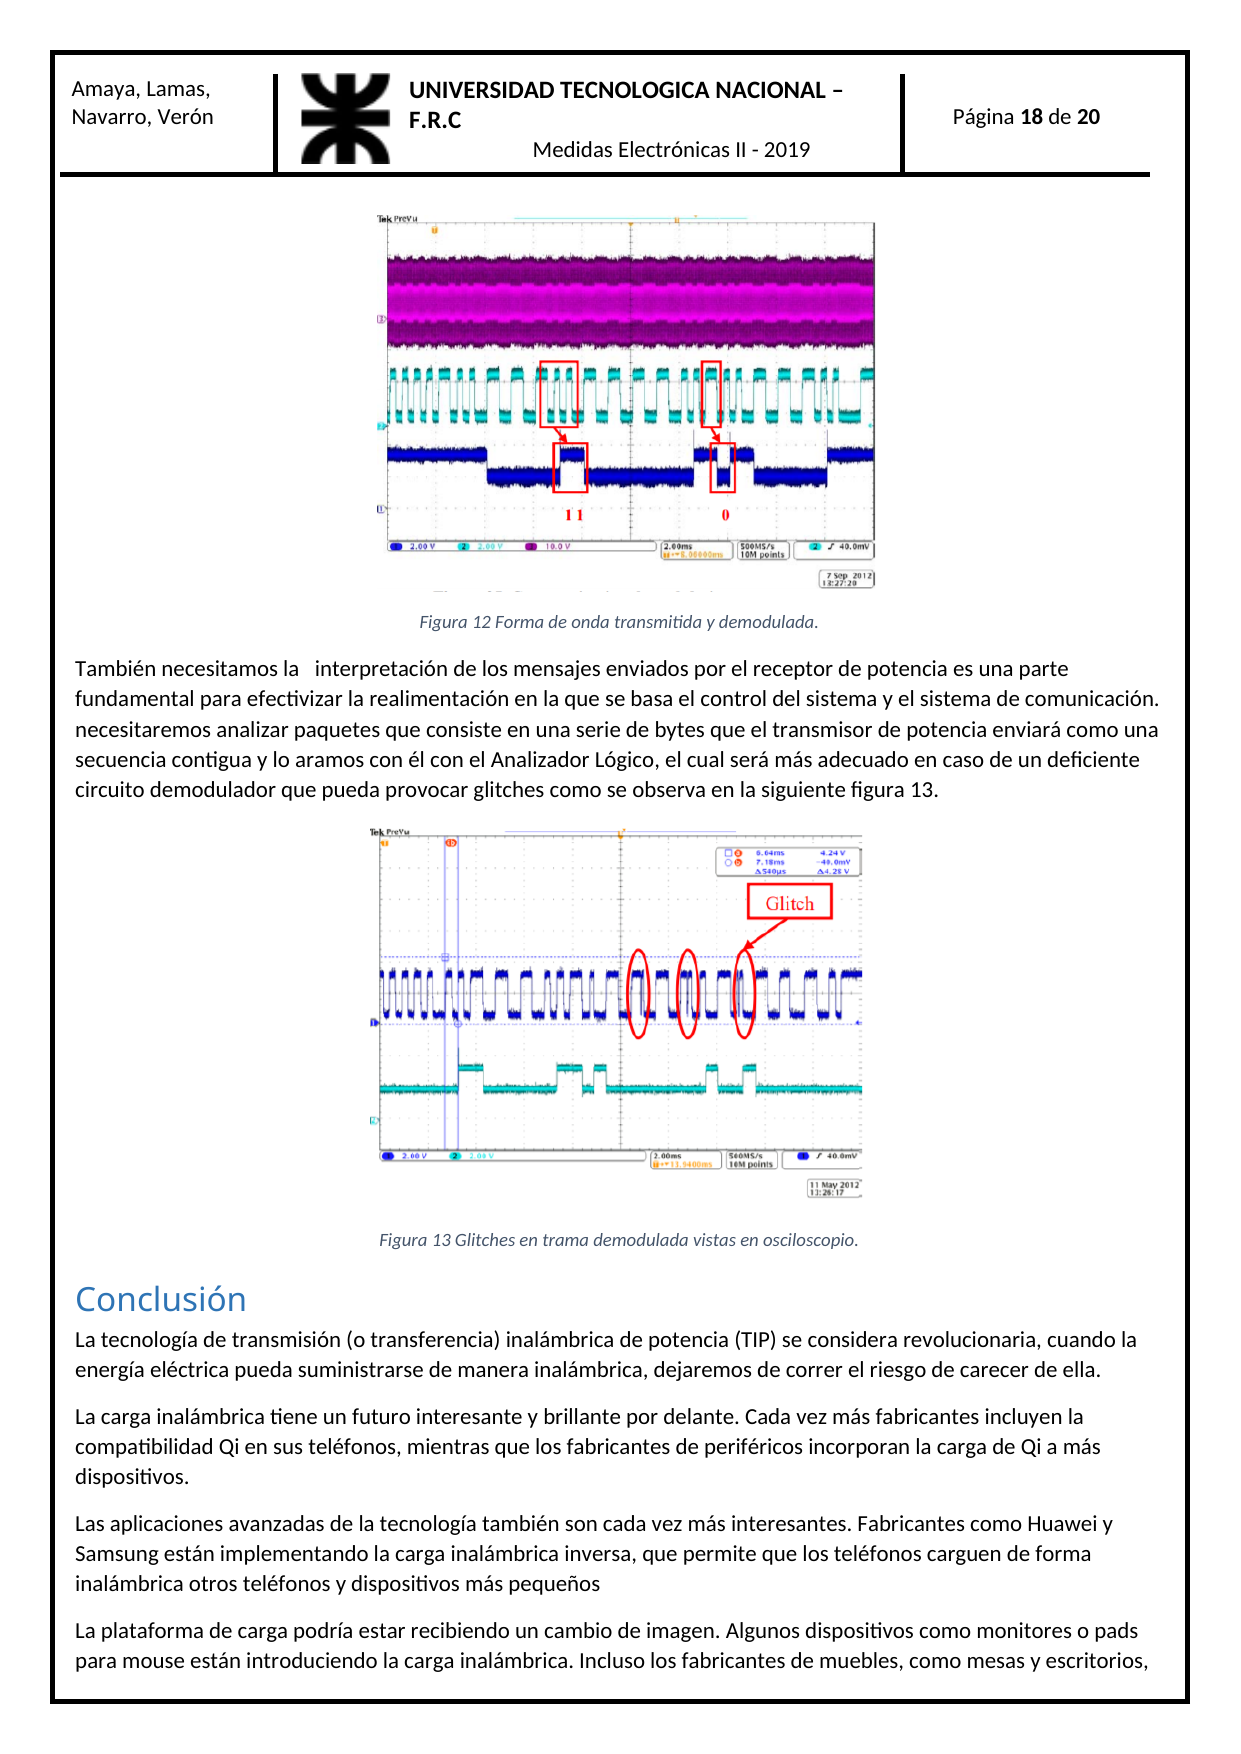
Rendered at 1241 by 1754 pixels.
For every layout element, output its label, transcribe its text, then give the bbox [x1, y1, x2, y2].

text Figura 13 Glitches en trama demodulada vistas en osciloscopio. [75, 1228, 1165, 1251]
picture [300, 73, 390, 164]
text También necesitamos la interpretación de los mensajes enviados por el receptor de potencia es una parte fundamental para efectivizar la realimentación en la que se basa el control del sistema y el sistema de comunicación. necesitaremos analizar paquetes que consiste en una serie de bytes que el transmisor de potencia enviará como una secuencia contigua y lo aramos con él con el Analizador Lógico, el cual será más adecuado en caso de un deficiente circuito demodulador que pueda provocar glitches como se observa en la siguiente figura 13. [75, 654, 1165, 803]
text La tecnología de transmisión (o transferencia) inalámbrica de potencia (TIP) se considera revolucionaria, cuando la energía eléctrica pueda suministrarse de manera inalámbrica, dejaremos de correr el riesgo de carecer de ella. [75, 1325, 1165, 1383]
picture [354, 204, 887, 592]
text Figura 12 Forma de onda transmitida y demodulada. [75, 611, 1165, 633]
text La carga inalámbrica tiene un futuro interesante y brillante por delante. Cada vez más fabricantes incluyen la compatibilidad Qi en sus teléfonos, mientras que los fabricantes de periféricos incorporan la carga de Qi a más dispositivos. [75, 1402, 1165, 1490]
text Las aplicaciones avanzadas de la tecnología también son cada vez más interesantes. Fabricantes como Huawei y Samsung están implementando la carga inalámbrica inversa, que permite que los teléfonos carguen de forma inalámbrica otros teléfonos y dispositivos más pequeños [75, 1509, 1165, 1598]
picture [341, 822, 899, 1209]
subtitle Conclusión [75, 1276, 1165, 1321]
